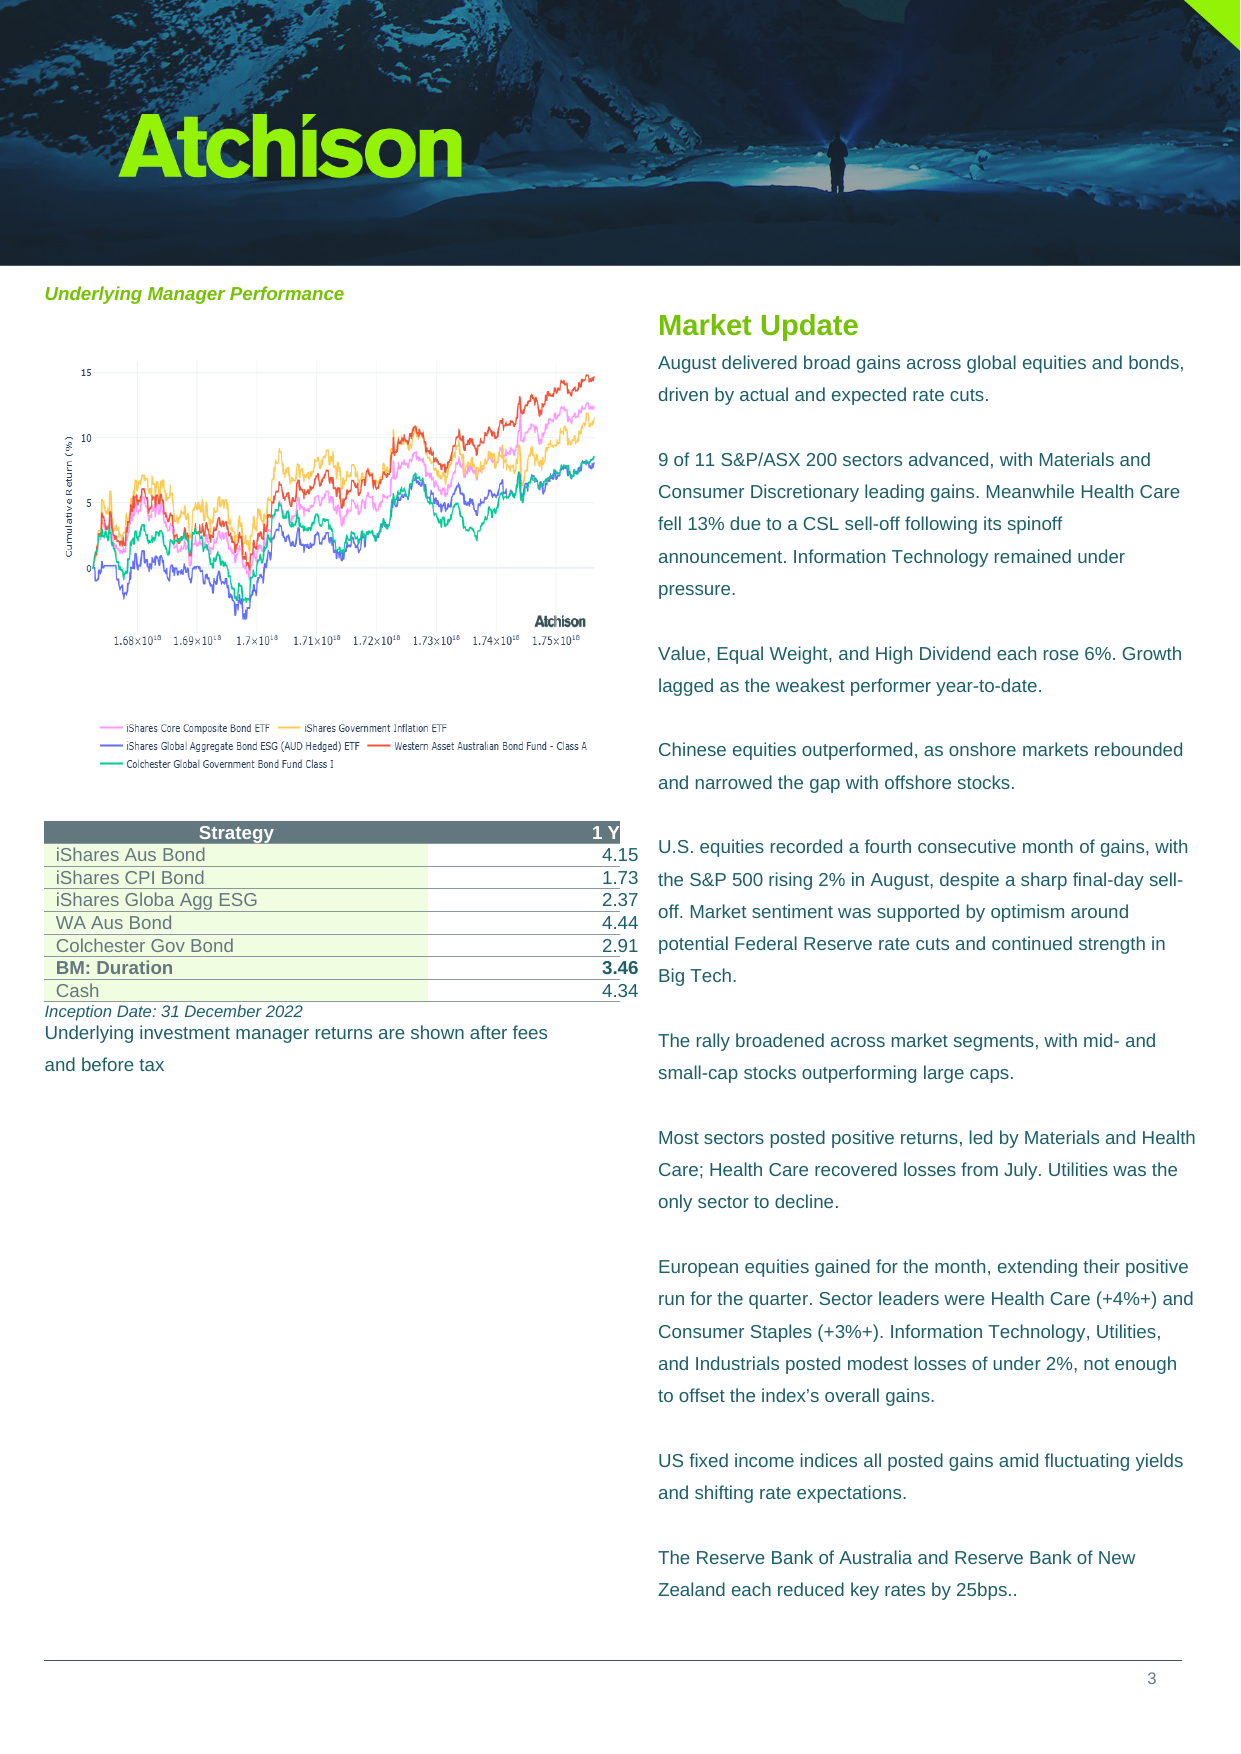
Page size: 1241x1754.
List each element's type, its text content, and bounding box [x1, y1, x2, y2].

table_cell Colchester Gov Bond [44, 935, 428, 956]
table_cell Cash [44, 980, 428, 1001]
table_cell iShares CPI Bond [44, 867, 428, 888]
table_cell 4.44 [428, 912, 620, 933]
table_cell 2.37 [428, 889, 620, 911]
table_cell BM: Duration [44, 957, 428, 979]
table_header Strategy [44, 821, 428, 843]
text Underlying investment manager returns are shown after fees and before tax [44, 1021, 583, 1075]
table_cell iShares Aus Bond [44, 844, 428, 866]
picture [0, 0, 1241, 267]
subtitle Underlying Manager Performance [44, 283, 583, 304]
subtitle Market Update [658, 308, 1196, 341]
table_cell 1.73 [428, 867, 620, 888]
text Inception Date: 31 December 2022 [44, 1002, 583, 1021]
table_cell WA Aus Bond [44, 912, 428, 933]
table_cell 4.15 [428, 844, 620, 866]
table_header 1 Year [428, 821, 620, 843]
table_cell 4.34 [428, 980, 620, 1001]
table_cell iShares Globa Agg ESG [44, 889, 428, 911]
picture [63, 304, 595, 777]
table_cell 3.46 [428, 957, 620, 979]
table_cell 2.91 [428, 935, 620, 956]
